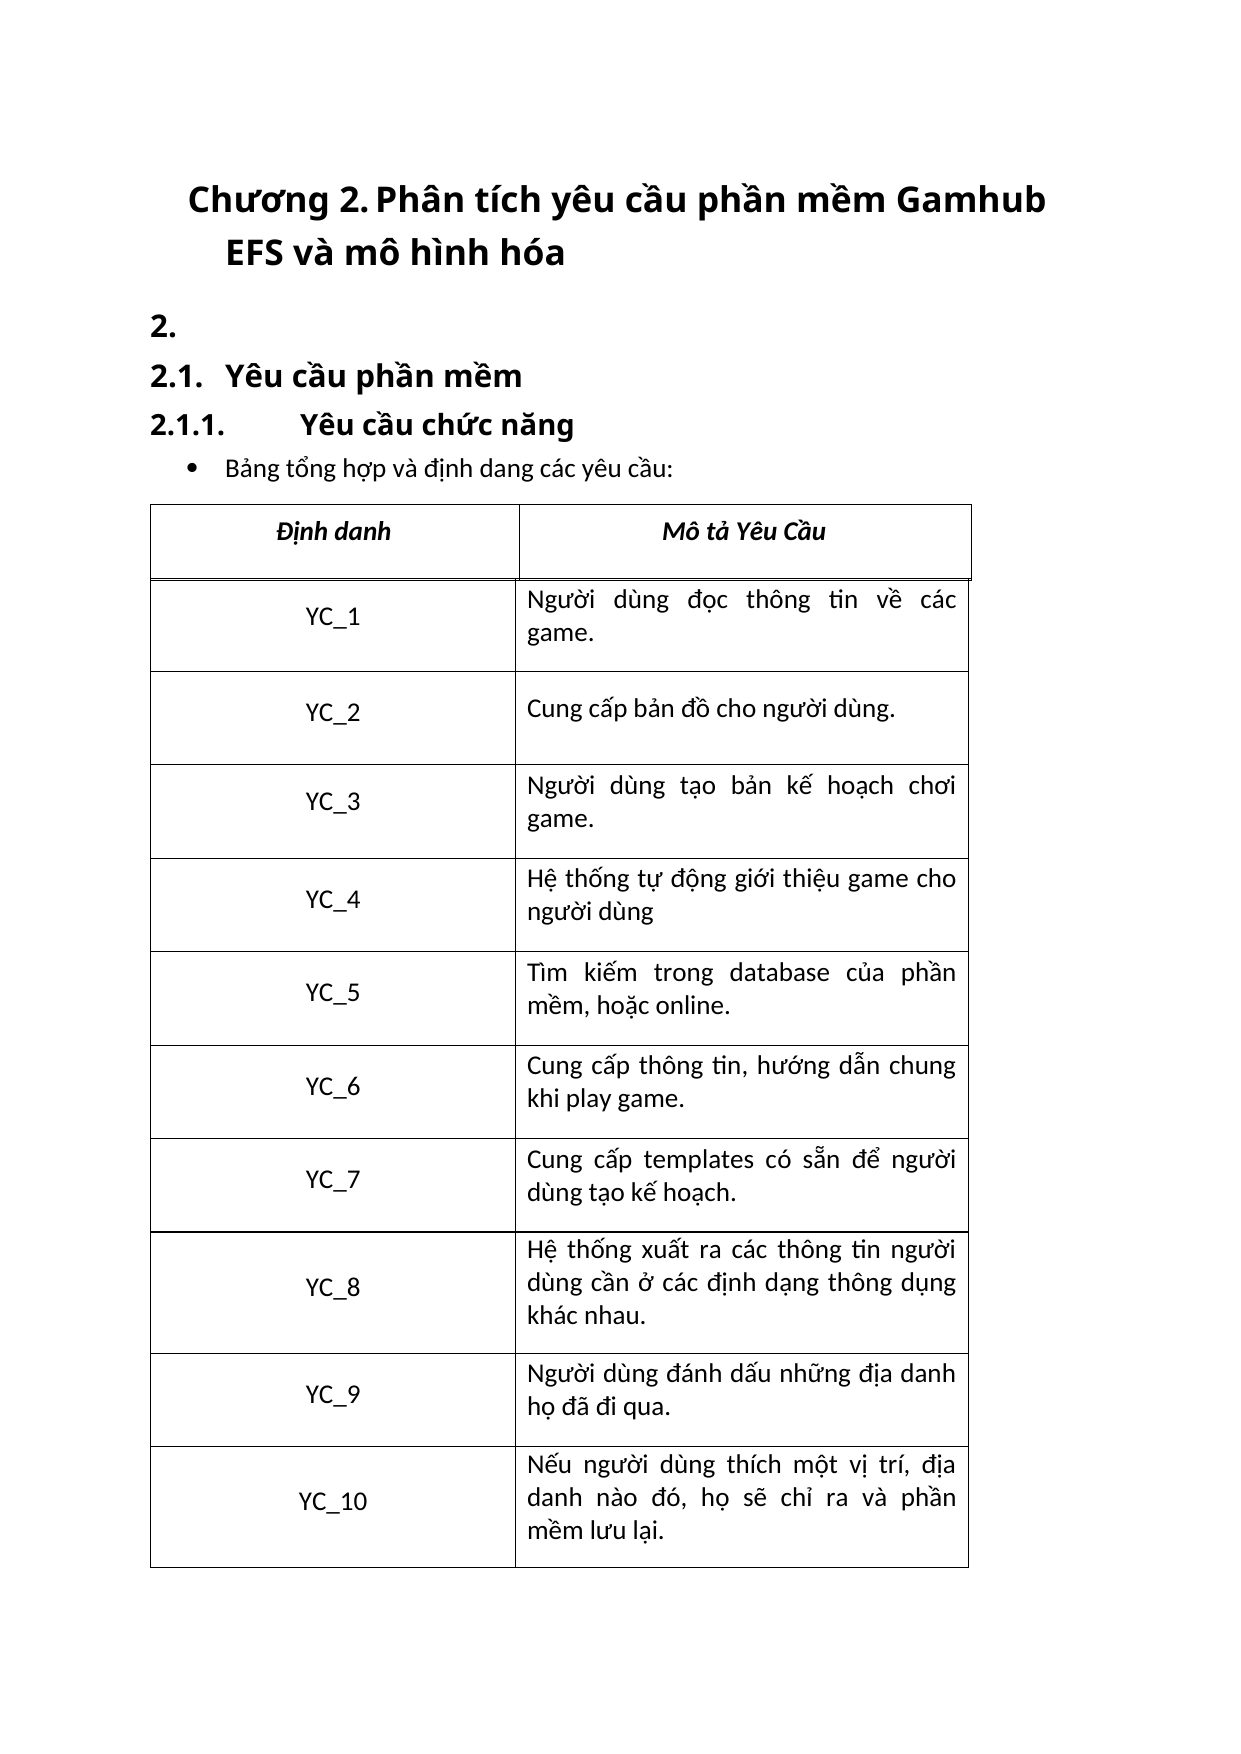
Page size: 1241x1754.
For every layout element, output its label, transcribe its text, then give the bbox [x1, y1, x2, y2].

table_cell Cung cấp bản đồ cho người dùng. [516, 672, 968, 764]
table_cell YC_2 [151, 672, 515, 764]
table_cell YC_9 [151, 1354, 515, 1446]
table_cell YC_5 [151, 952, 515, 1044]
table_cell Người dùng đọc thông tin về các game. [516, 581, 968, 671]
table_cell Người dùng tạo bản kế hoạch chơi game. [516, 765, 968, 858]
table_cell YC_1 [151, 581, 515, 671]
table_cell Người dùng đánh dấu những địa danh họ đã đi qua. [516, 1354, 968, 1446]
table_header Định danh [151, 505, 519, 577]
subtitle Phân tích yêu cầu phần mềm Gamhub EFS và mô hình hóa [187, 175, 1090, 275]
table_cell YC_4 [151, 859, 515, 951]
table_cell Tìm kiếm trong database của phần mềm, hoặc online. [516, 952, 968, 1044]
table_header Mô tả Yêu Cầu [520, 505, 971, 577]
subtitle Yêu cầu phần mềm [150, 354, 1090, 397]
subtitle Yêu cầu chức năng [150, 404, 1090, 444]
table_cell YC_3 [151, 765, 515, 858]
table_cell Cung cấp templates có sẵn để người dùng tạo kế hoạch. [516, 1139, 968, 1231]
table_cell Cung cấp thông tin, hướng dẫn chung khi play game. [516, 1046, 968, 1138]
table_cell YC_10 [151, 1447, 515, 1567]
table_cell YC_7 [151, 1139, 515, 1231]
list Bảng tổng hợp và định dang các yêu cầu: [187, 451, 1090, 484]
table_cell YC_8 [151, 1233, 515, 1352]
table_cell Nếu người dùng thích một vị trí, địa danh nào đó, họ sẽ chỉ ra và phần mềm lưu lại. [516, 1447, 968, 1567]
table_cell Hệ thống tự động giới thiệu game cho người dùng [516, 859, 968, 951]
table_cell YC_6 [151, 1046, 515, 1138]
table_cell Hệ thống xuất ra các thông tin người dùng cần ở các định dạng thông dụng khác nhau. [516, 1233, 968, 1352]
